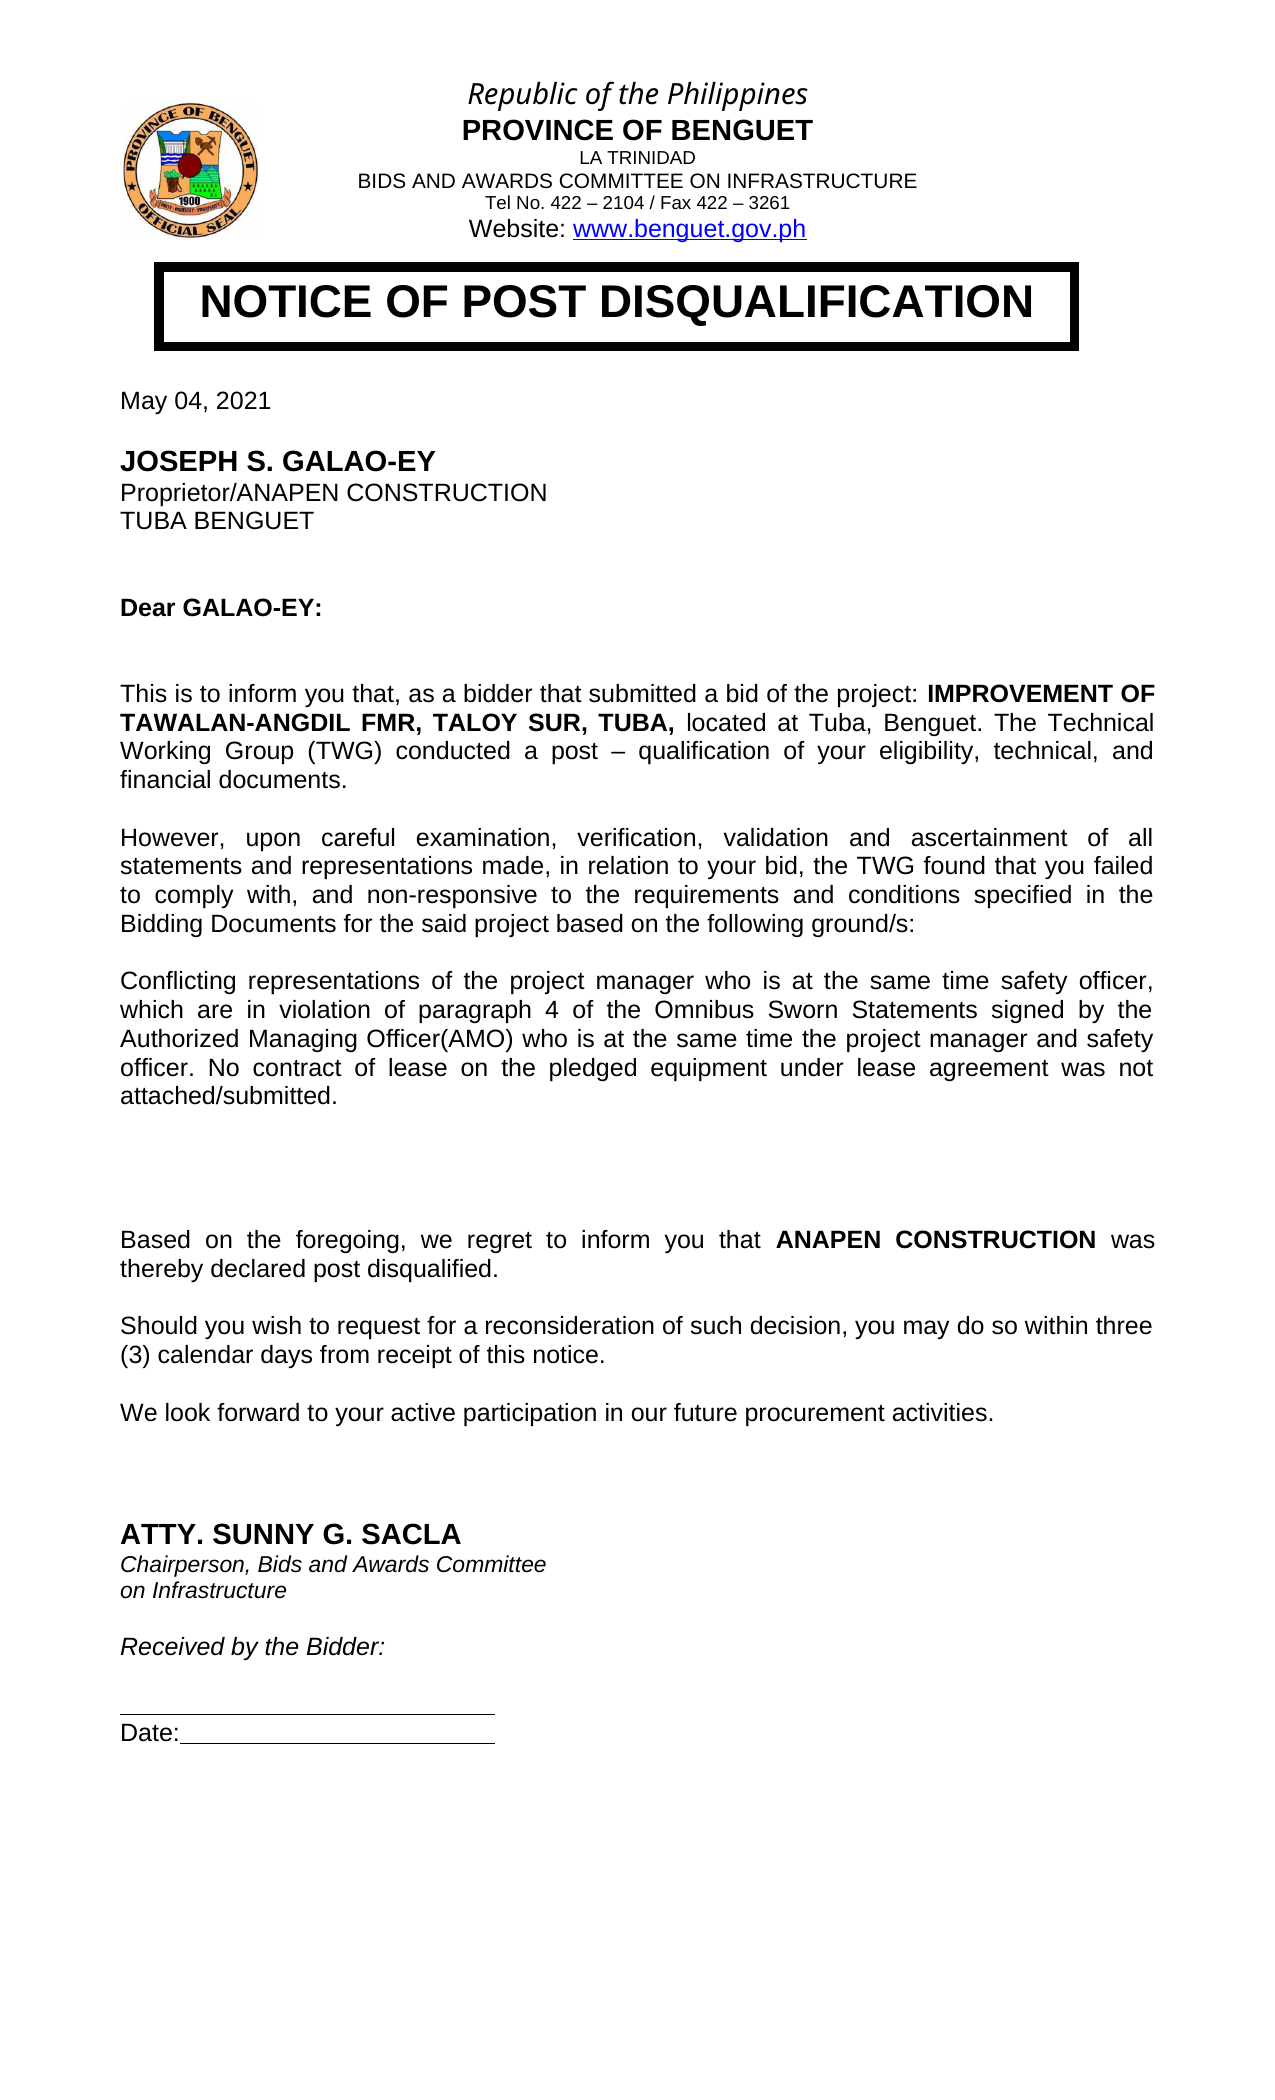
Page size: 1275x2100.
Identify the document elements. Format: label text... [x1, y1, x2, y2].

text Tel No. 422 – 2104 / Fax 422 – 3261 [120, 192, 1155, 214]
text on Infrastructure [120, 1577, 1155, 1603]
text Based on the foregoing, we regret to inform you that ANAPEN CONSTRUCTION was thereby declared post disqualified. [120, 1225, 1155, 1282]
text ATTY. SUNNY G. SACLA [120, 1517, 1155, 1551]
text Dear GALAO-EY: [120, 592, 1155, 621]
text Republic of the Philippines [120, 74, 1155, 113]
text JOSEPH S. GALAO-EY [120, 444, 1155, 477]
text LA TRINIDAD [120, 147, 1155, 168]
text Received by the Bidder: [120, 1632, 1155, 1661]
text We look forward to your active participation in our future procurement activities. [120, 1397, 1155, 1426]
text PROVINCE OF BENGUET [120, 113, 1155, 147]
text Chairperson, Bids and Awards Committee [120, 1551, 1155, 1577]
text BIDS AND AWARDS COMMITTEE ON INFRASTRUCTURE [120, 168, 1155, 192]
text Date: [120, 1718, 1155, 1747]
text This is to inform you that, as a bidder that submitted a bid of the project: IMPROVEMENT OF TAWALAN-ANGDIL FMR, TALOY SUR, TUBA, located at Tuba, Benguet. The Technical Working Group (TWG) conducted a post – qualification of your eligibility, technical, and financial documents. [120, 679, 1155, 794]
text Website: www.benguet.gov.ph [120, 214, 1155, 243]
text TUBA BENGUET [120, 506, 1155, 535]
text Conflicting representations of the project manager who is at the same time safety officer, which are in violation of paragraph 4 of the Omnibus Sworn Statements signed by the Authorized Managing Officer(AMO) who is at the same time the project manager and safety officer. No contract of lease on the pledged equipment under lease agreement was not attached/submitted. [120, 966, 1155, 1110]
text However, upon careful examination, verification, validation and ascertainment of all statements and representations made, in relation to your bid, the TWG found that you failed to comply with, and non-responsive to the requirements and conditions specified in the Bidding Documents for the said project based on the following ground/s: [120, 822, 1155, 937]
text Should you wish to request for a reconsideration of such decision, you may do so within three (3) calendar days from receipt of this notice. [120, 1311, 1155, 1369]
text May 04, 2021 [120, 386, 1155, 415]
text Proprietor/ANAPEN CONSTRUCTION [120, 477, 1155, 506]
